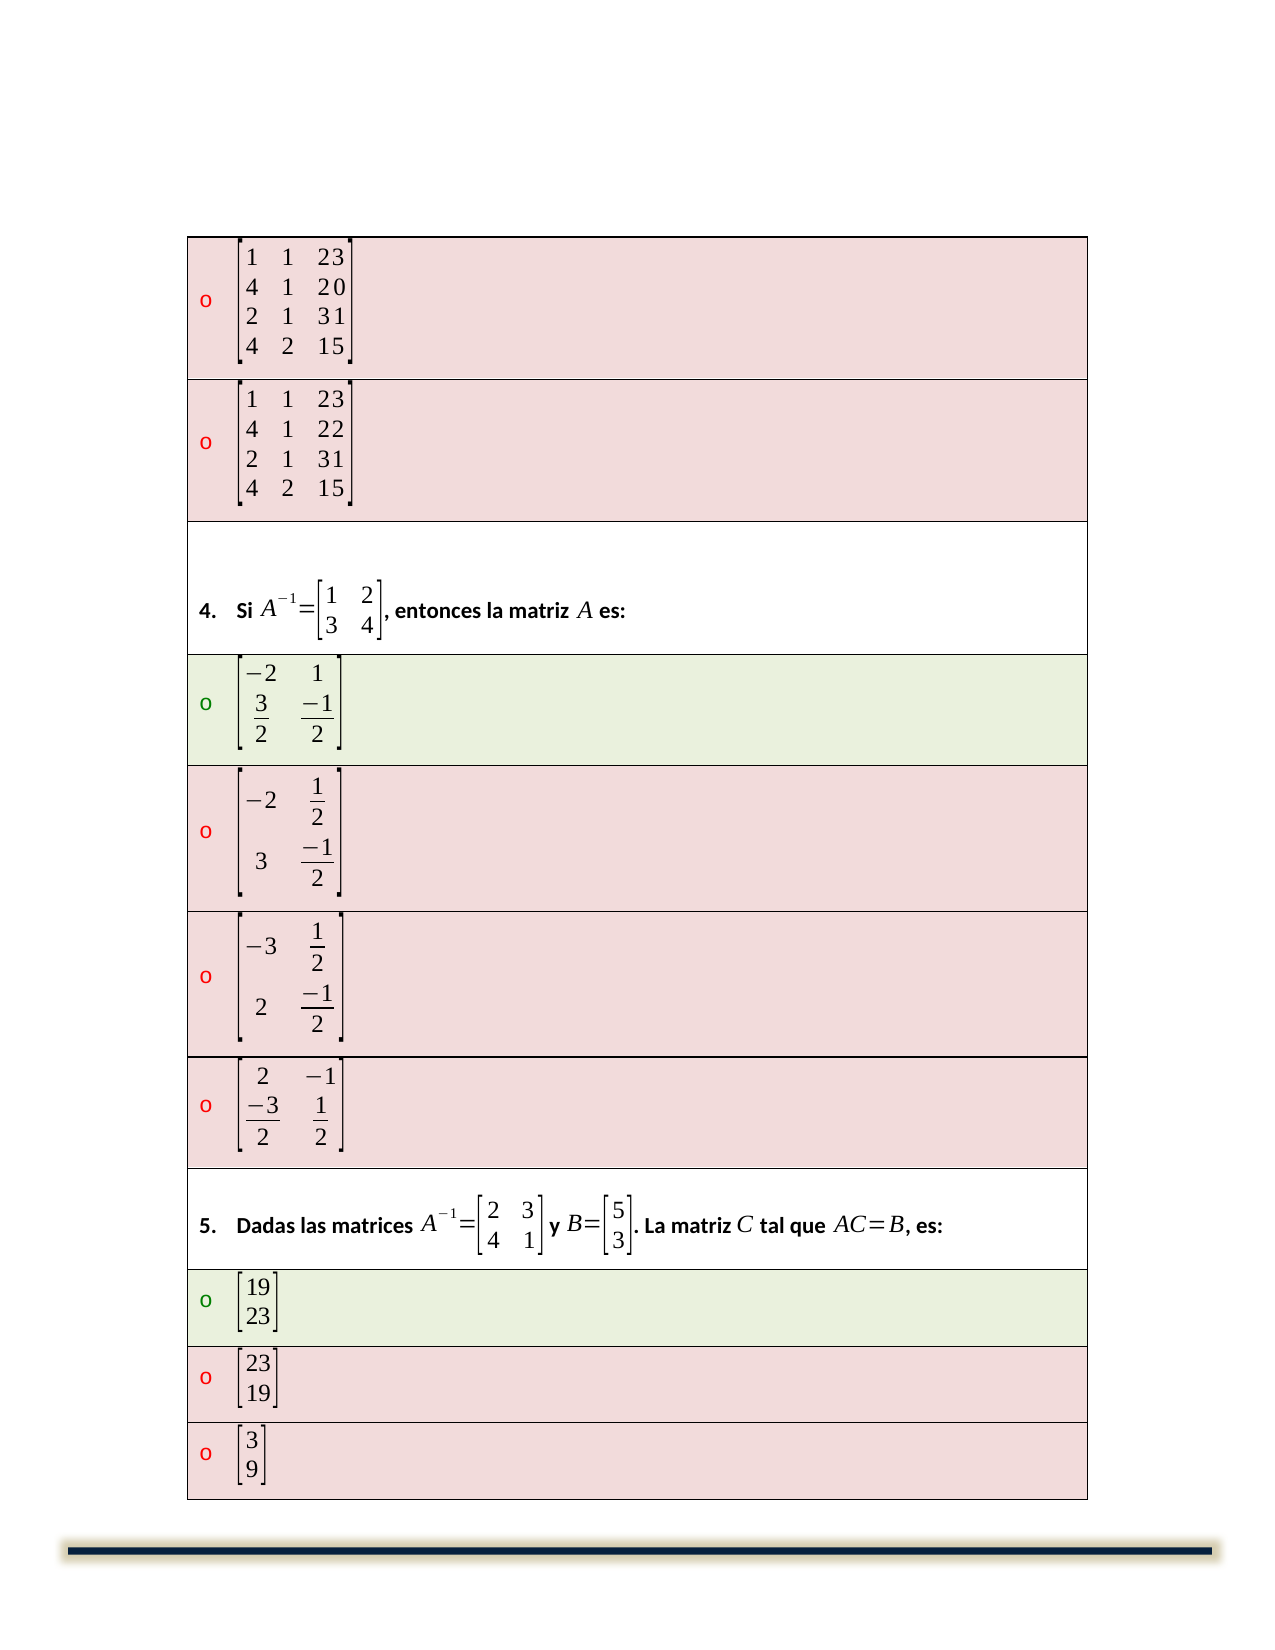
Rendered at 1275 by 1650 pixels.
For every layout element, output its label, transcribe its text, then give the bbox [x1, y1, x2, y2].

table_cell [188, 380, 1087, 521]
table_cell [188, 238, 1087, 378]
table_cell [188, 1423, 1087, 1499]
table_cell [188, 766, 1087, 911]
table_cell [188, 912, 1087, 1056]
table_cell Dadas las matrices y . La matriz tal que , es: [188, 1169, 1087, 1269]
table_cell [188, 1270, 1087, 1346]
table_cell [188, 655, 1087, 765]
table_cell [188, 1347, 1087, 1422]
table_cell [188, 1058, 1087, 1167]
table_cell Si , entonces la matriz es: [188, 522, 1087, 654]
